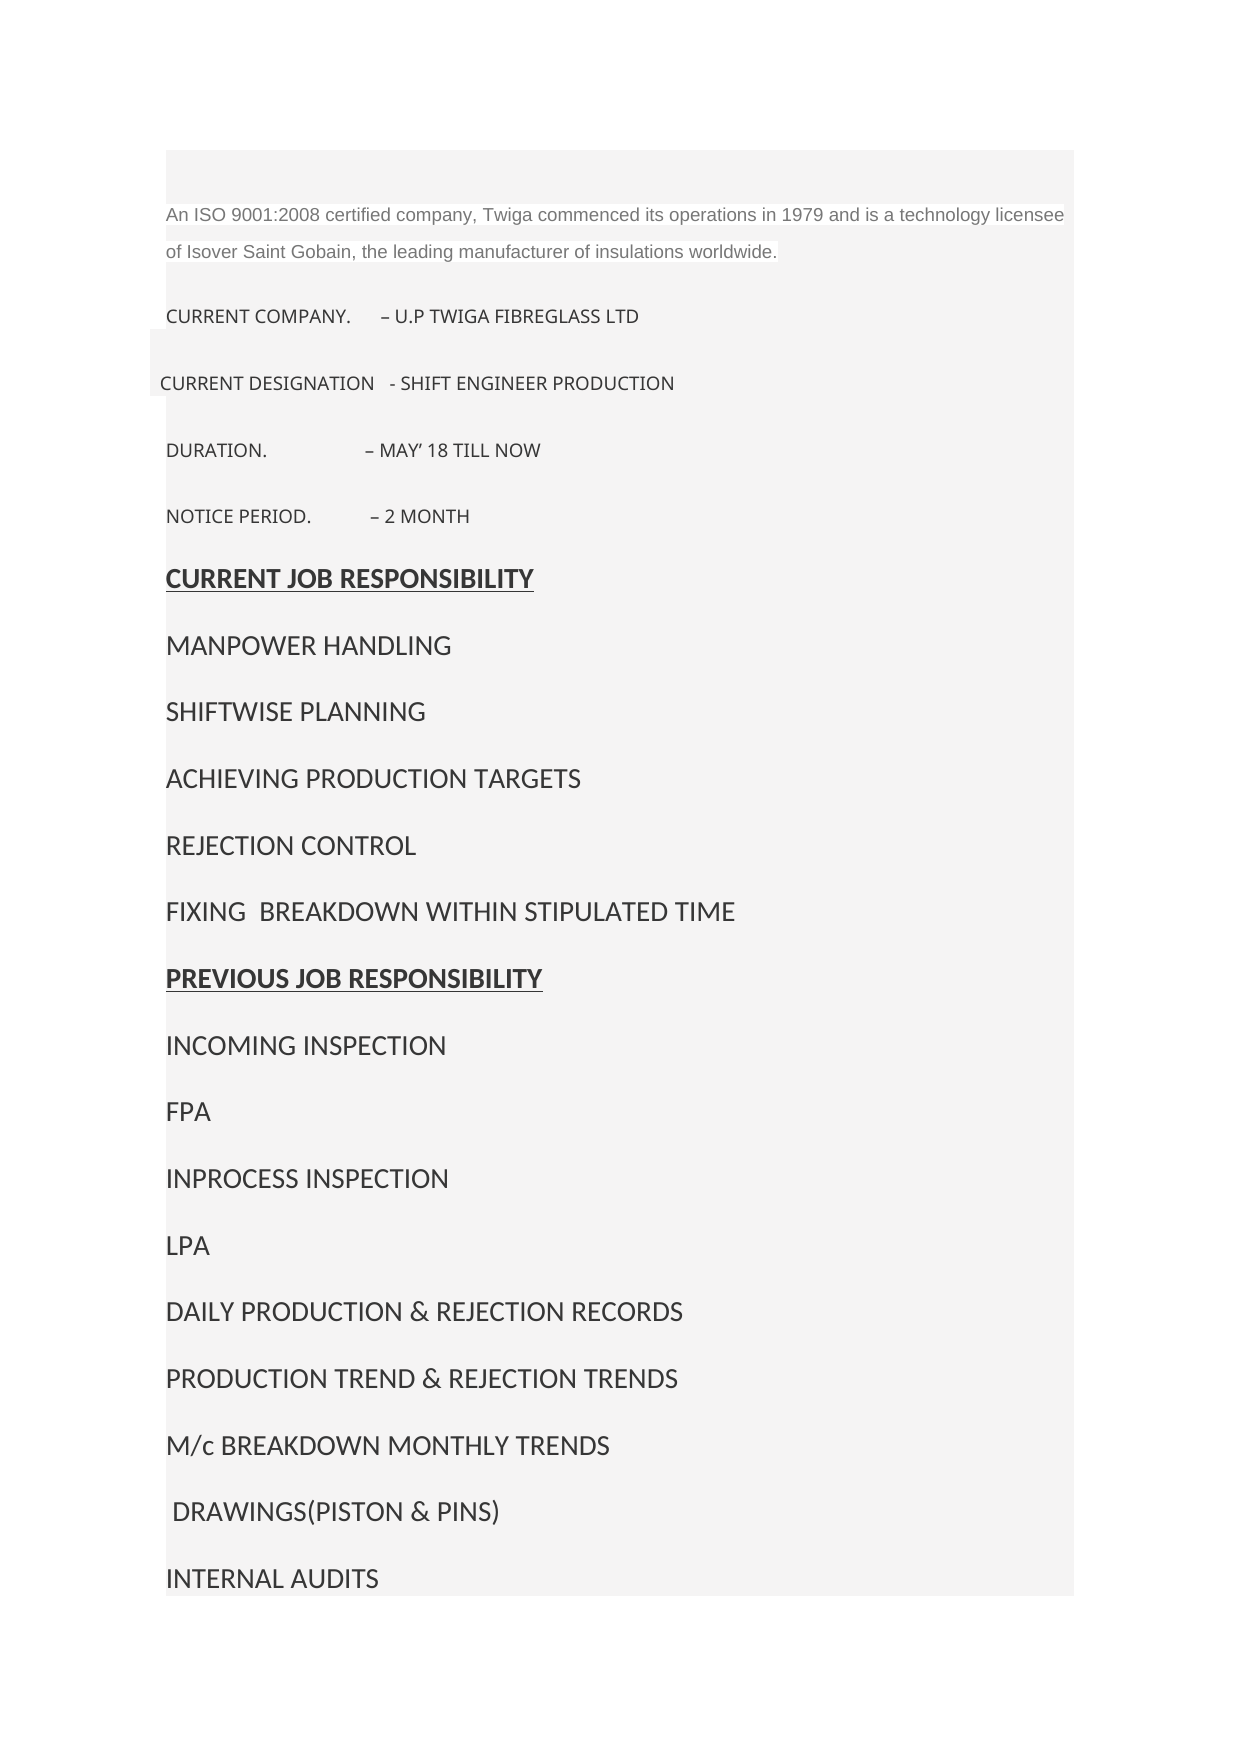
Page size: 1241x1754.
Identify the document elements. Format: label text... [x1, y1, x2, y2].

text PRODUCTION TREND & REJECTION TRENDS [166, 1358, 1074, 1396]
text DAILY PRODUCTION & REJECTION RECORDS [166, 1292, 1074, 1329]
text FIXING BREAKDOWN WITHIN STIPULATED TIME [166, 892, 1074, 929]
text CURRENT DESIGNATION - SHIFT ENGINEER PRODUCTION [150, 358, 1074, 396]
text CURRENT COMPANY. – U.P TWIGA FIBREGLASS LTD [166, 292, 1074, 329]
text INCOMING INSPECTION [166, 1025, 1074, 1062]
text ACHIEVING PRODUCTION TARGETS [166, 758, 1074, 796]
text INPROCESS INSPECTION [166, 1158, 1074, 1196]
text M/c BREAKDOWN MONTHLY TRENDS [166, 1425, 1074, 1462]
text LPA [166, 1225, 1074, 1262]
text CURRENT JOB RESPONSIBILITY [166, 558, 1074, 596]
text DRAWINGS(PISTON & PINS) [166, 1492, 1074, 1529]
text INTERNAL AUDITS [166, 1558, 1074, 1596]
text FPA [166, 1092, 1074, 1129]
text DURATION. – MAY’ 18 TILL NOW [166, 425, 1074, 462]
text NOTICE PERIOD. – 2 MONTH [166, 492, 1074, 529]
text SHIFTWISE PLANNING [166, 692, 1074, 729]
text REJECTION CONTROL [166, 825, 1074, 862]
text MANPOWER HANDLING [166, 625, 1074, 662]
text PREVIOUS JOB RESPONSIBILITY [166, 958, 1074, 996]
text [166, 150, 1074, 262]
